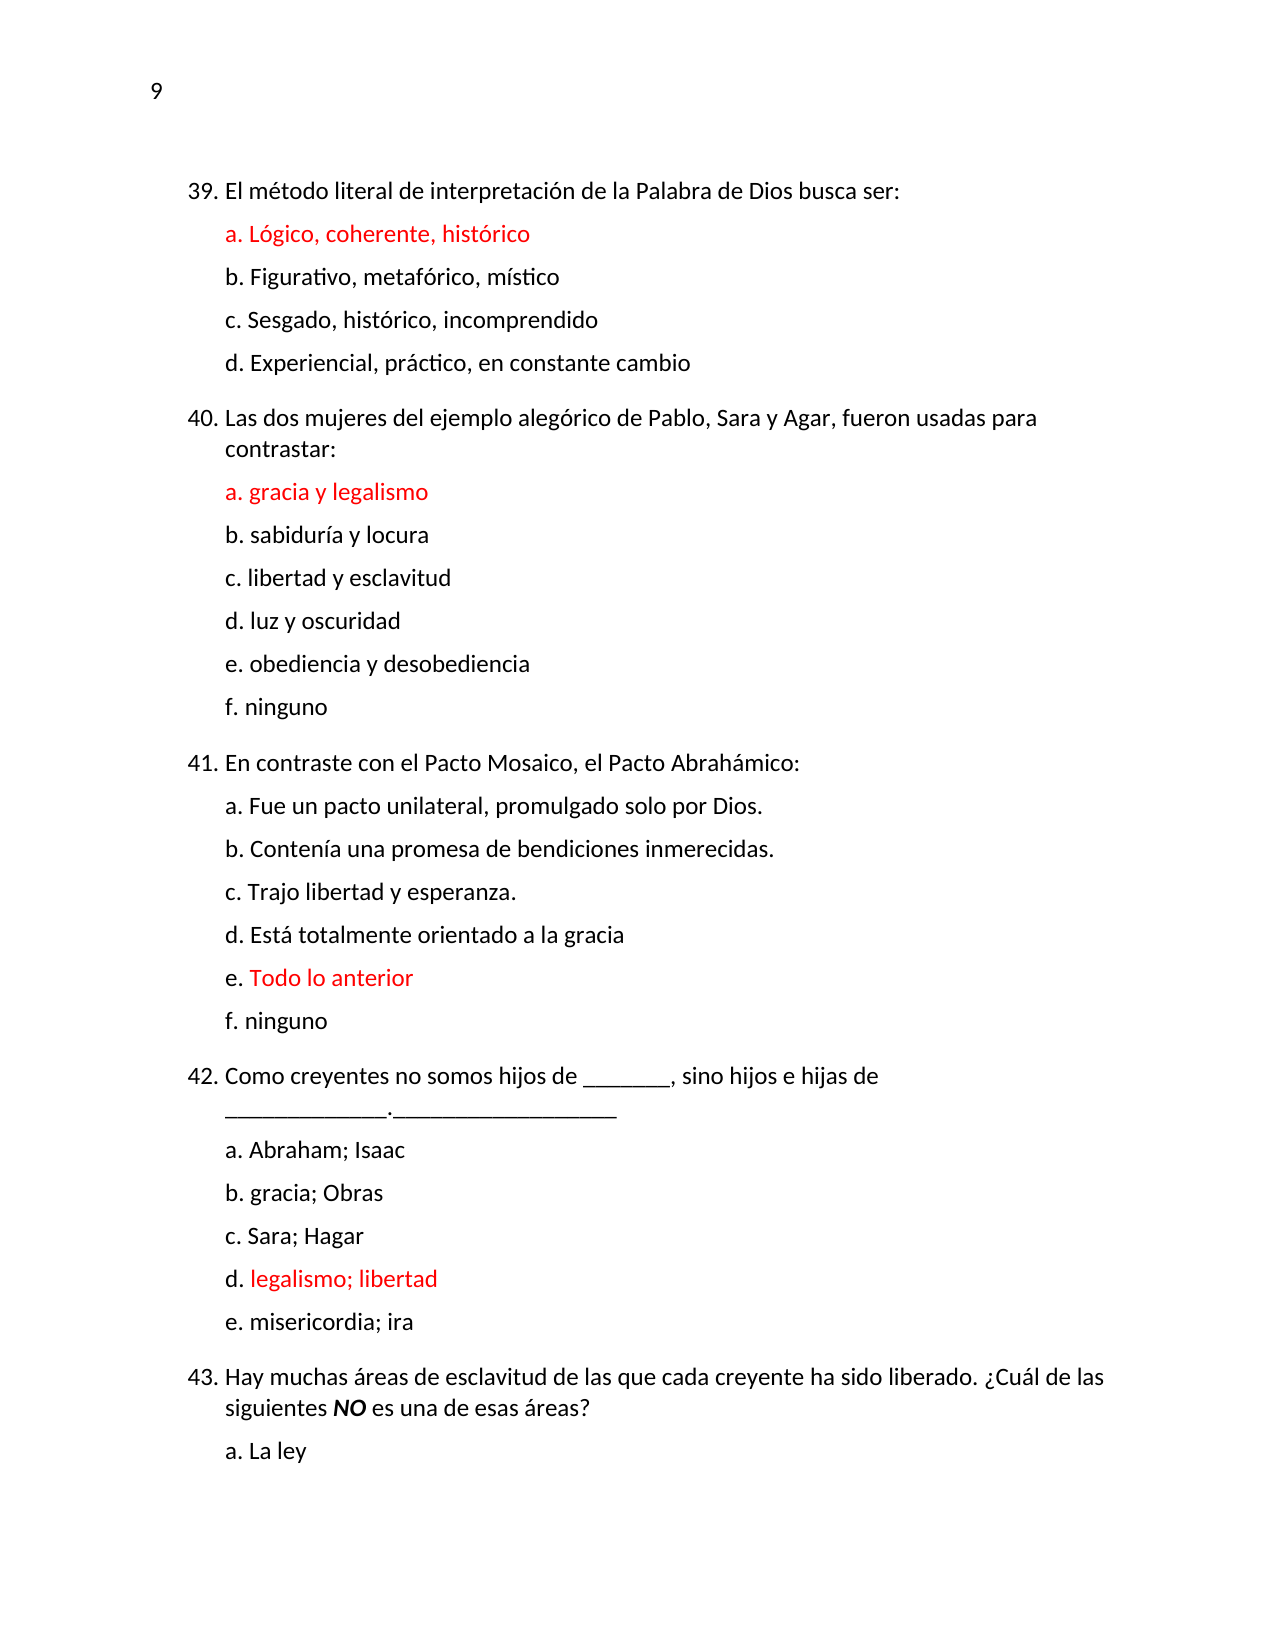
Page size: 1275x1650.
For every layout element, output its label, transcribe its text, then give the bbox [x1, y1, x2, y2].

text c. Sesgado, histórico, incomprendido [225, 304, 1125, 334]
text c. Trajo libertad y esperanza. [225, 876, 1125, 906]
text f. ninguno [225, 691, 1125, 722]
text a. La ley [225, 1435, 1125, 1466]
text Las dos mujeres del ejemplo alegórico de Pablo, Sara y Agar, fueron usadas para contrastar: [187, 403, 1125, 464]
text Hay muchas áreas de esclavitud de las que cada creyente ha sido liberado. ¿Cuál de las siguientes NO es una de esas áreas? [187, 1362, 1125, 1423]
text b. sabiduría y locura [225, 519, 1125, 550]
text b. Contenía una promesa de bendiciones inmerecidas. [225, 833, 1125, 863]
text b. Figurativo, metafórico, místico [225, 261, 1125, 292]
text a. Fue un pacto unilateral, promulgado solo por Dios. [225, 790, 1125, 820]
text c. libertad y esclavitud [225, 562, 1125, 593]
text e. Todo lo anterior [225, 962, 1125, 992]
text e. misericordia; ira [225, 1306, 1125, 1337]
text c. Sara; Hagar [225, 1220, 1125, 1251]
text En contraste con el Pacto Mosaico, el Pacto Abrahámico: [187, 747, 1125, 777]
text e. obediencia y desobediencia [225, 648, 1125, 679]
text Como creyentes no somos hijos de _______, sino hijos e hijas de _____________.__________________ [187, 1060, 1125, 1121]
text d. Está totalmente orientado a la gracia [225, 919, 1125, 949]
text d. Experiencial, práctico, en constante cambio [225, 347, 1125, 378]
text b. gracia; Obras [225, 1177, 1125, 1207]
text a. Abraham; Isaac [225, 1134, 1125, 1164]
text a. gracia y legalismo [225, 476, 1125, 507]
text f. ninguno [225, 1005, 1125, 1035]
text d. legalismo; libertad [225, 1263, 1125, 1293]
text El método literal de interpretación de la Palabra de Dios busca ser: [187, 175, 1125, 206]
text a. Lógico, coherente, histórico [225, 218, 1125, 248]
text d. luz y oscuridad [225, 605, 1125, 636]
